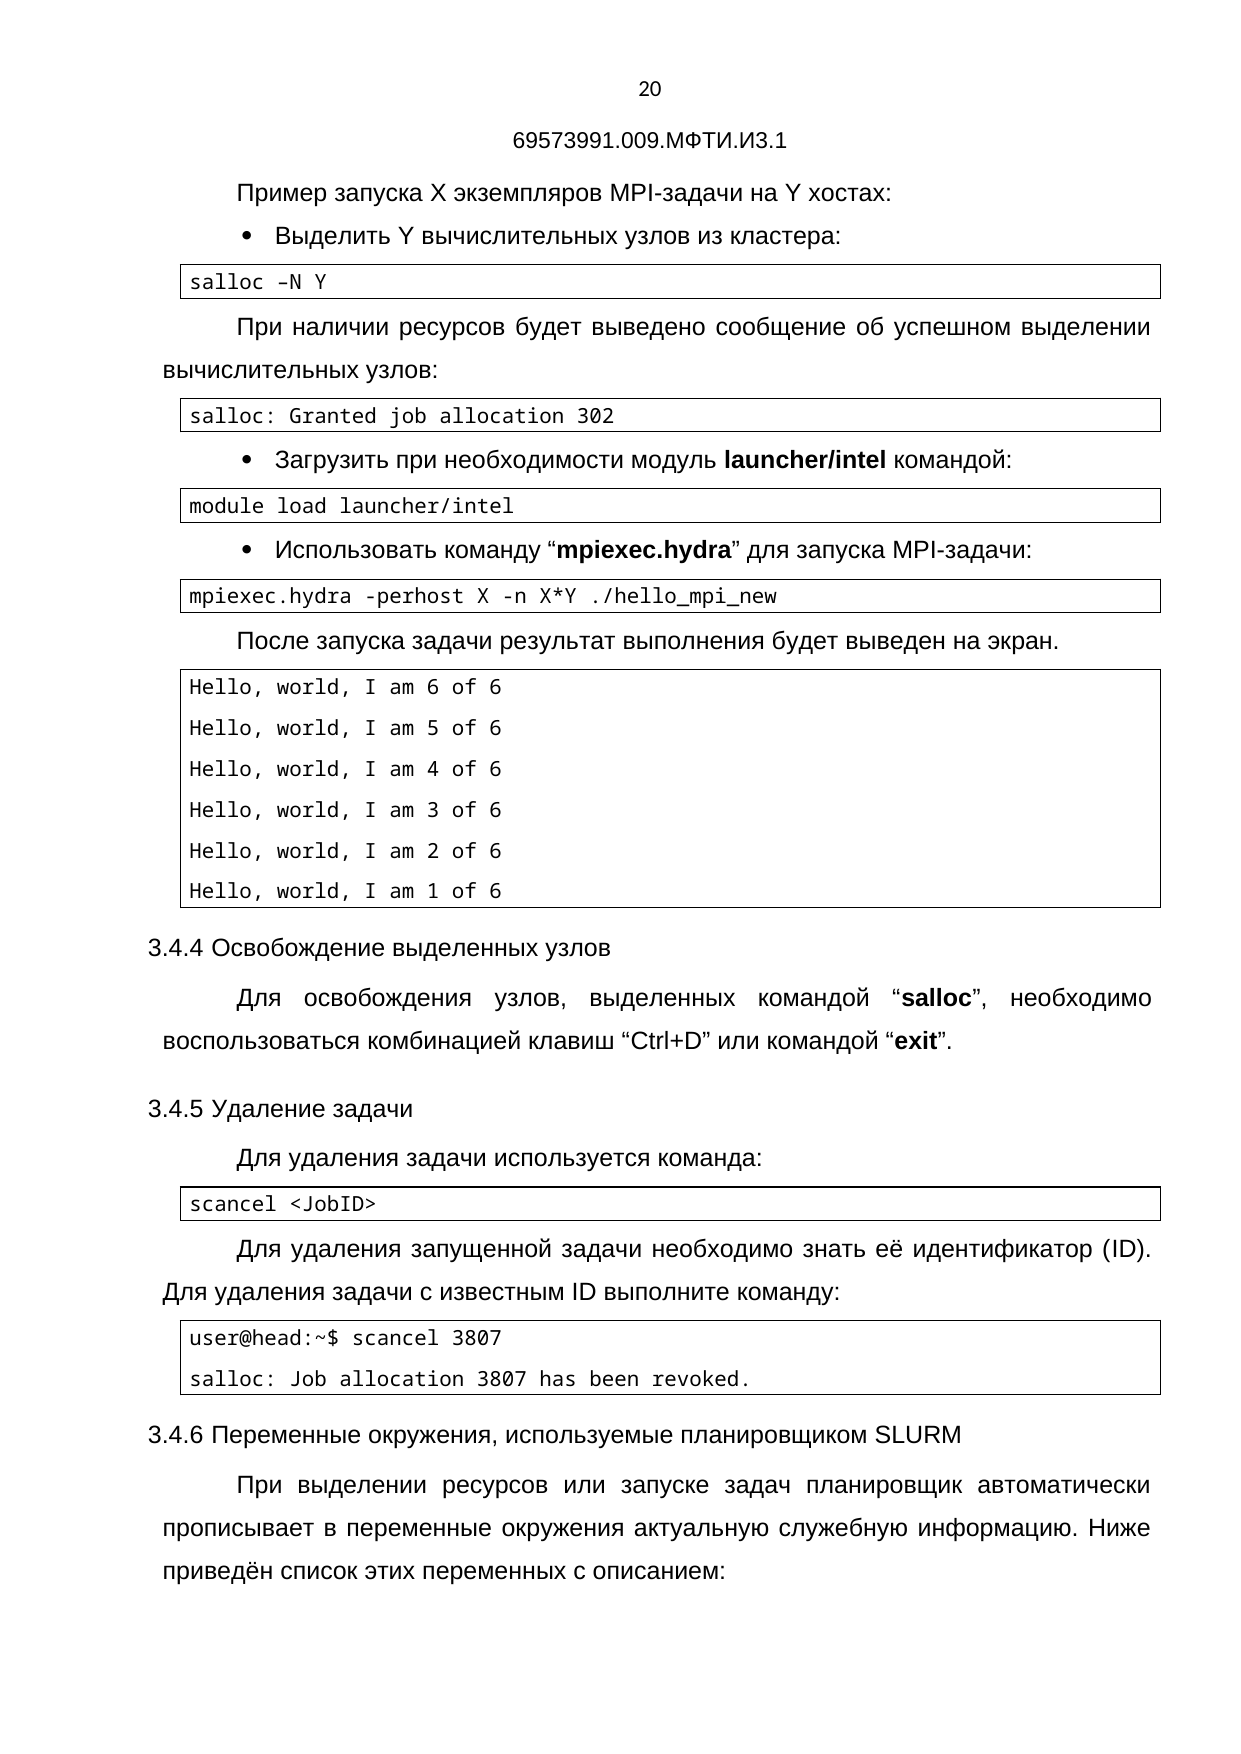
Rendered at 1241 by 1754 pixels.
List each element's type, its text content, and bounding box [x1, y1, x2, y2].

text Для удаления задачи используется команда: [162, 1143, 1152, 1172]
text Для освобождения узлов, выделенных командой “salloc”, необходимо воспользоваться комбинацией клавиш “Ctrl+D” или командой “exit”. [162, 983, 1152, 1054]
text Hello, world, I am 1 of 6 [181, 873, 1160, 907]
list Использовать команду “mpiexec.hydra” для запуска MPI-задачи: [242, 535, 1152, 564]
list Выделить Y вычислительных узлов из кластера: [242, 221, 1152, 250]
text Для удаления запущенной задачи необходимо знать её идентификатор (ID). Для удаления задачи с известным ID выполните команду: [162, 1233, 1152, 1305]
text salloc: Job allocation 3807 has been revoked. [181, 1361, 1160, 1394]
subtitle Освобождение выделенных узлов [136, 933, 1152, 962]
text Hello, world, I am 3 of 6 [181, 792, 1160, 823]
text user@head:~$ scancel 3807 [181, 1321, 1160, 1351]
text При наличии ресурсов будет выведено сообщение об успешном выделении вычислительных узлов: [162, 311, 1152, 383]
text module load launcher/intel [181, 489, 1160, 522]
text Hello, world, I am 5 of 6 [181, 710, 1160, 741]
text mpiexec.hydra -perhost X -n X*Y ./hello_mpi_new [181, 580, 1160, 612]
text Hello, world, I am 6 of 6 [181, 670, 1160, 700]
text После запуска задачи результат выполнения будет выведен на экран. [162, 626, 1152, 654]
text salloc –N Y [181, 265, 1160, 298]
text Пример запуска X экземпляров MPI-задачи на Y хостах: [162, 178, 1152, 207]
text При выделении ресурсов или запуске задач планировщик автоматически прописывает в переменные окружения актуальную служебную информацию. Ниже приведён список этих переменных с описанием: [162, 1470, 1152, 1585]
text Hello, world, I am 2 of 6 [181, 833, 1160, 864]
text Hello, world, I am 4 of 6 [181, 751, 1160, 782]
text salloc: Granted job allocation 302 [181, 399, 1160, 431]
text scancel <JobID> [181, 1188, 1160, 1220]
subtitle Переменные окружения, используемые планировщиком SLURM [136, 1420, 1152, 1449]
subtitle Удаление задачи [136, 1094, 1152, 1123]
list Загрузить при необходимости модуль launcher/intel командой: [242, 445, 1152, 474]
